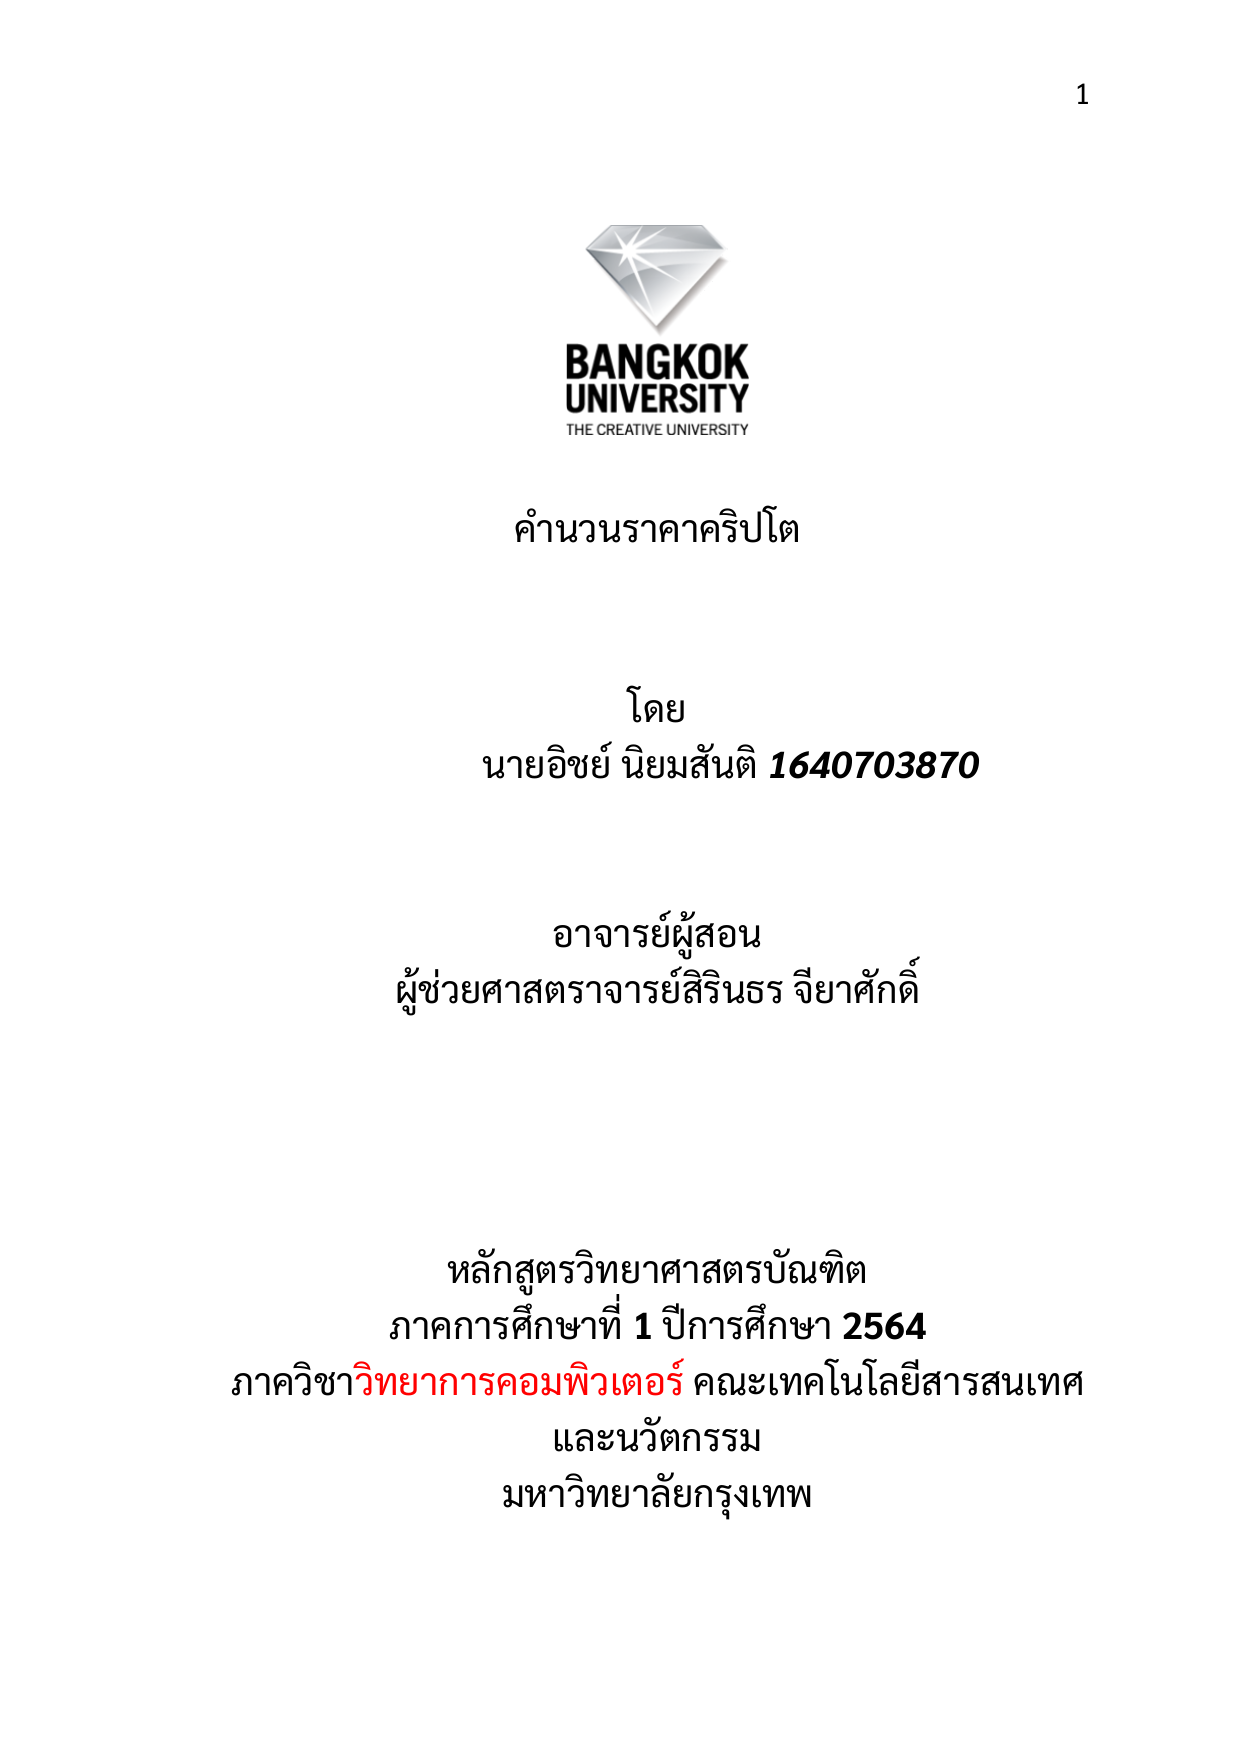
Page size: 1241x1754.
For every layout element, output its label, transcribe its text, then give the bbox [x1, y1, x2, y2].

text ผู้ช่วยศาสตราจารย์สิรินธร จียาศักดิ์ [225, 963, 1090, 1012]
text นายอิชย์ นิยมสันติ 1640703870 [225, 739, 1090, 788]
text โดย [225, 683, 1090, 732]
picture [566, 225, 749, 435]
text คำนวนราคาคริปโต [225, 502, 1090, 551]
text หลักสูตรวิทยาศาสตรบัณฑิต [225, 1243, 1090, 1292]
text ภาคการศึกษาที่ 1 ปีการศึกษา 2564 [225, 1299, 1090, 1348]
text ภาควิชาวิทยาการคอมพิวเตอร์ คณะเทคโนโลยีสารสนเทศและนวัตกรรม [225, 1355, 1090, 1460]
text อาจารย์ผู้สอน [225, 907, 1090, 956]
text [225, 1467, 1090, 1516]
